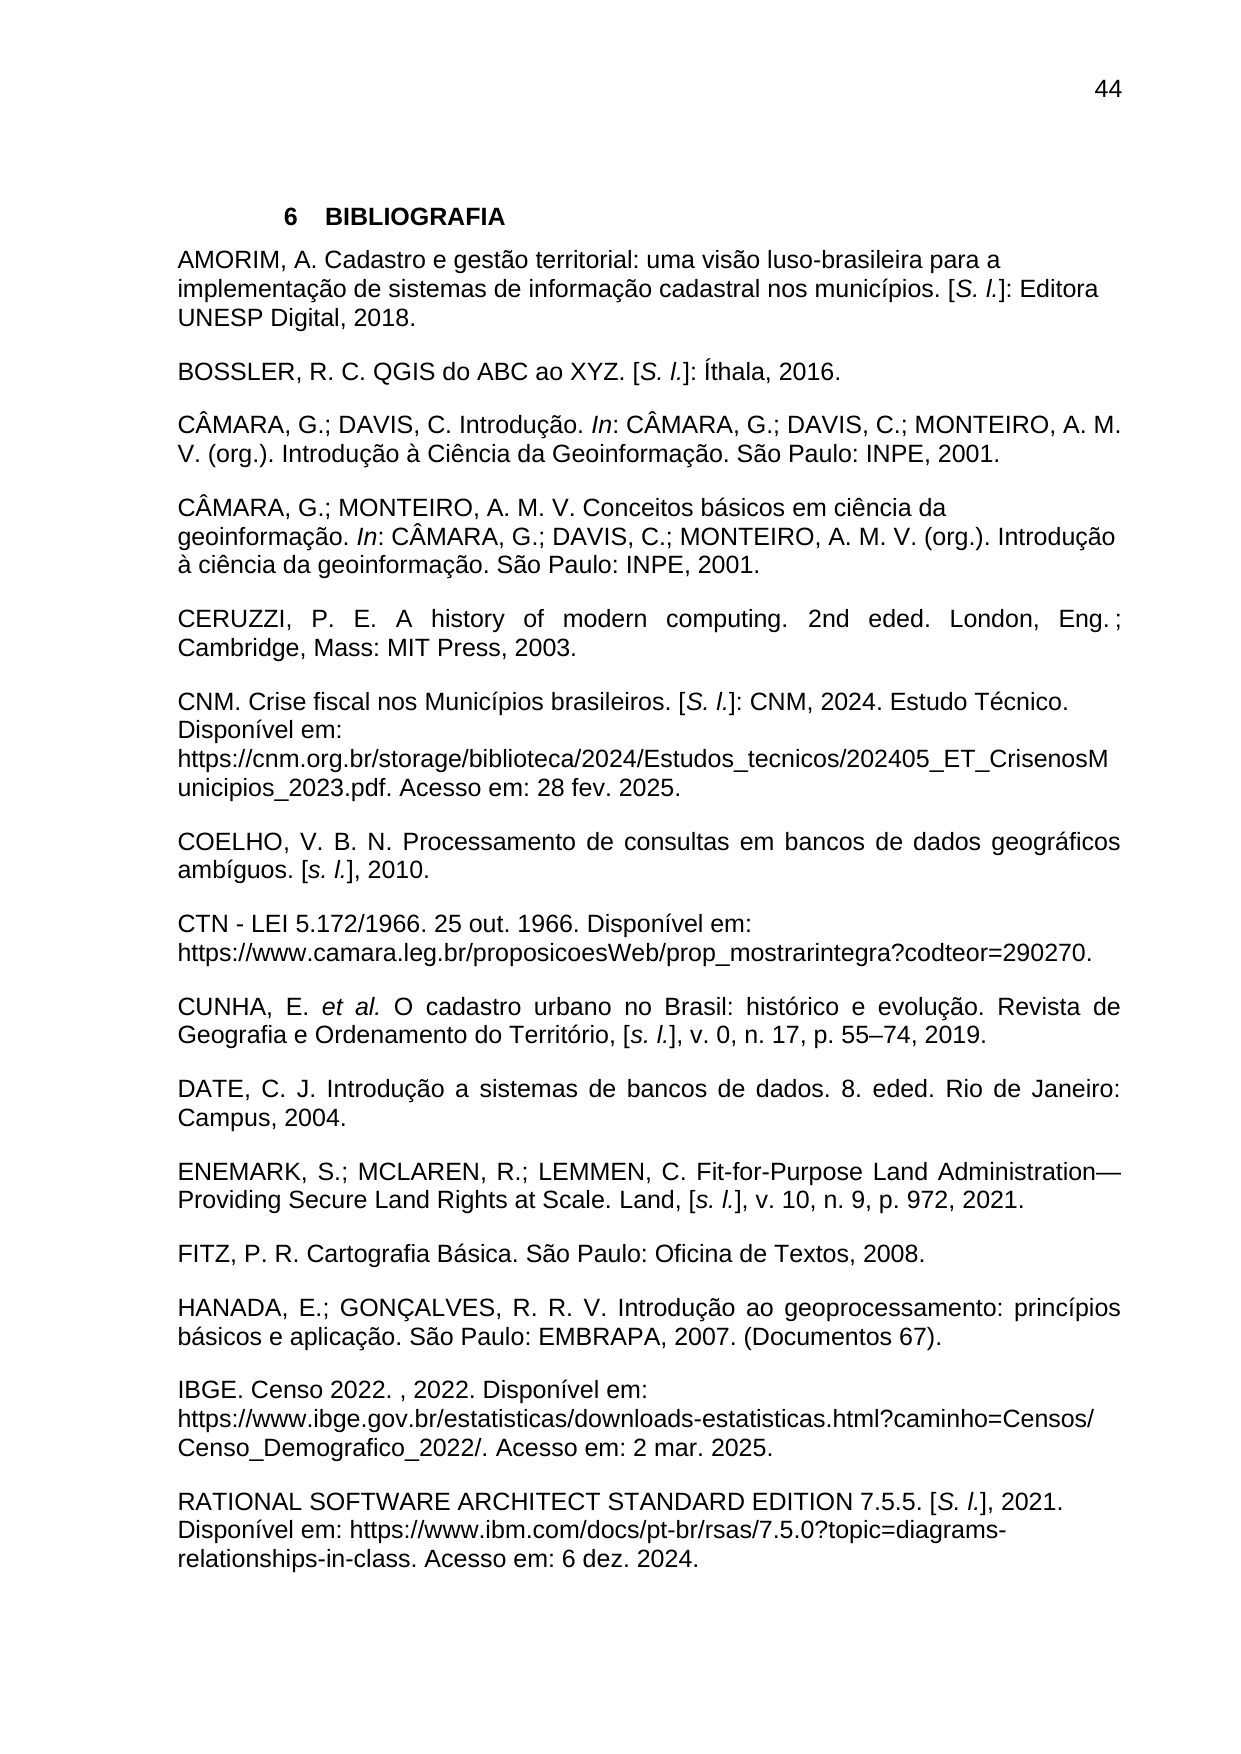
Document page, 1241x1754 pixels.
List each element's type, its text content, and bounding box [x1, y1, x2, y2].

text BOSSLER, R. C. QGIS do ABC ao XYZ. [S. l.]: Íthala, 2016. [177, 357, 1122, 385]
text AMORIM, A. Cadastro e gestão territorial: uma visão luso-brasileira para a implementação de sistemas de informação cadastral nos municípios. [S. l.]: Editora UNESP Digital, 2018. [177, 245, 1122, 332]
text CERUZZI, P. E. A history of modern computing. 2nd eded. London, Eng. ; Cambridge, Mass: MIT Press, 2003. [177, 604, 1122, 662]
text RATIONAL SOFTWARE ARCHITECT STANDARD EDITION 7.5.5. [S. l.], 2021. Disponível em: https://www.ibm.com/docs/pt-br/rsas/7.5.0?topic=diagrams-relationships-in-class. Acesso em: 6 dez. 2024. [177, 1487, 1122, 1573]
text ENEMARK, S.; MCLAREN, R.; LEMMEN, C. Fit-for-Purpose Land Administration—Providing Secure Land Rights at Scale. Land, [s. l.], v. 10, n. 9, p. 972, 2021. [177, 1157, 1122, 1214]
text CNM. Crise fiscal nos Municípios brasileiros. [S. l.]: CNM, 2024. Estudo Técnico. Disponível em: https://cnm.org.br/storage/biblioteca/2024/Estudos_tecnicos/202405_ET_CrisenosMunicipios_2023.pdf. Acesso em: 28 fev. 2025. [177, 687, 1122, 802]
text DATE, C. J. Introdução a sistemas de bancos de dados. 8. eded. Rio de Janeiro: Campus, 2004. [177, 1074, 1122, 1132]
text HANADA, E.; GONÇALVES, R. R. V. Introdução ao geoprocessamento: princípios básicos e aplicação. São Paulo: EMBRAPA, 2007. (Documentos 67). [177, 1293, 1122, 1350]
text CÂMARA, G.; MONTEIRO, A. M. V. Conceitos básicos em ciência da geoinformação. In: CÂMARA, G.; DAVIS, C.; MONTEIRO, A. M. V. (org.). Introdução à ciência da geoinformação. São Paulo: INPE, 2001. [177, 493, 1122, 579]
text FITZ, P. R. Cartografia Básica. São Paulo: Oficina de Textos, 2008. [177, 1239, 1122, 1268]
text IBGE. Censo 2022. , 2022. Disponível em: https://www.ibge.gov.br/estatisticas/downloads-estatisticas.html?caminho=Censos/Censo_Demografico_2022/. Acesso em: 2 mar. 2025. [177, 1375, 1122, 1462]
text CTN - LEI 5.172/1966. 25 out. 1966. Disponível em: https://www.camara.leg.br/proposicoesWeb/prop_mostrarintegra?codteor=290270. [177, 909, 1122, 967]
text COELHO, V. B. N. Processamento de consultas em bancos de dados geográficos ambíguos. [s. l.], 2010. [177, 827, 1122, 884]
text CUNHA, E. et al. O cadastro urbano no Brasil: histórico e evolução. Revista de Geografia e Ordenamento do Território, [s. l.], v. 0, n. 17, p. 55–74, 2019. [177, 992, 1122, 1049]
text CÂMARA, G.; DAVIS, C. Introdução. In: CÂMARA, G.; DAVIS, C.; MONTEIRO, A. M. V. (org.). Introdução à Ciência da Geoinformação. São Paulo: INPE, 2001. [177, 410, 1122, 468]
subtitle bibliografia [195, 202, 1122, 231]
